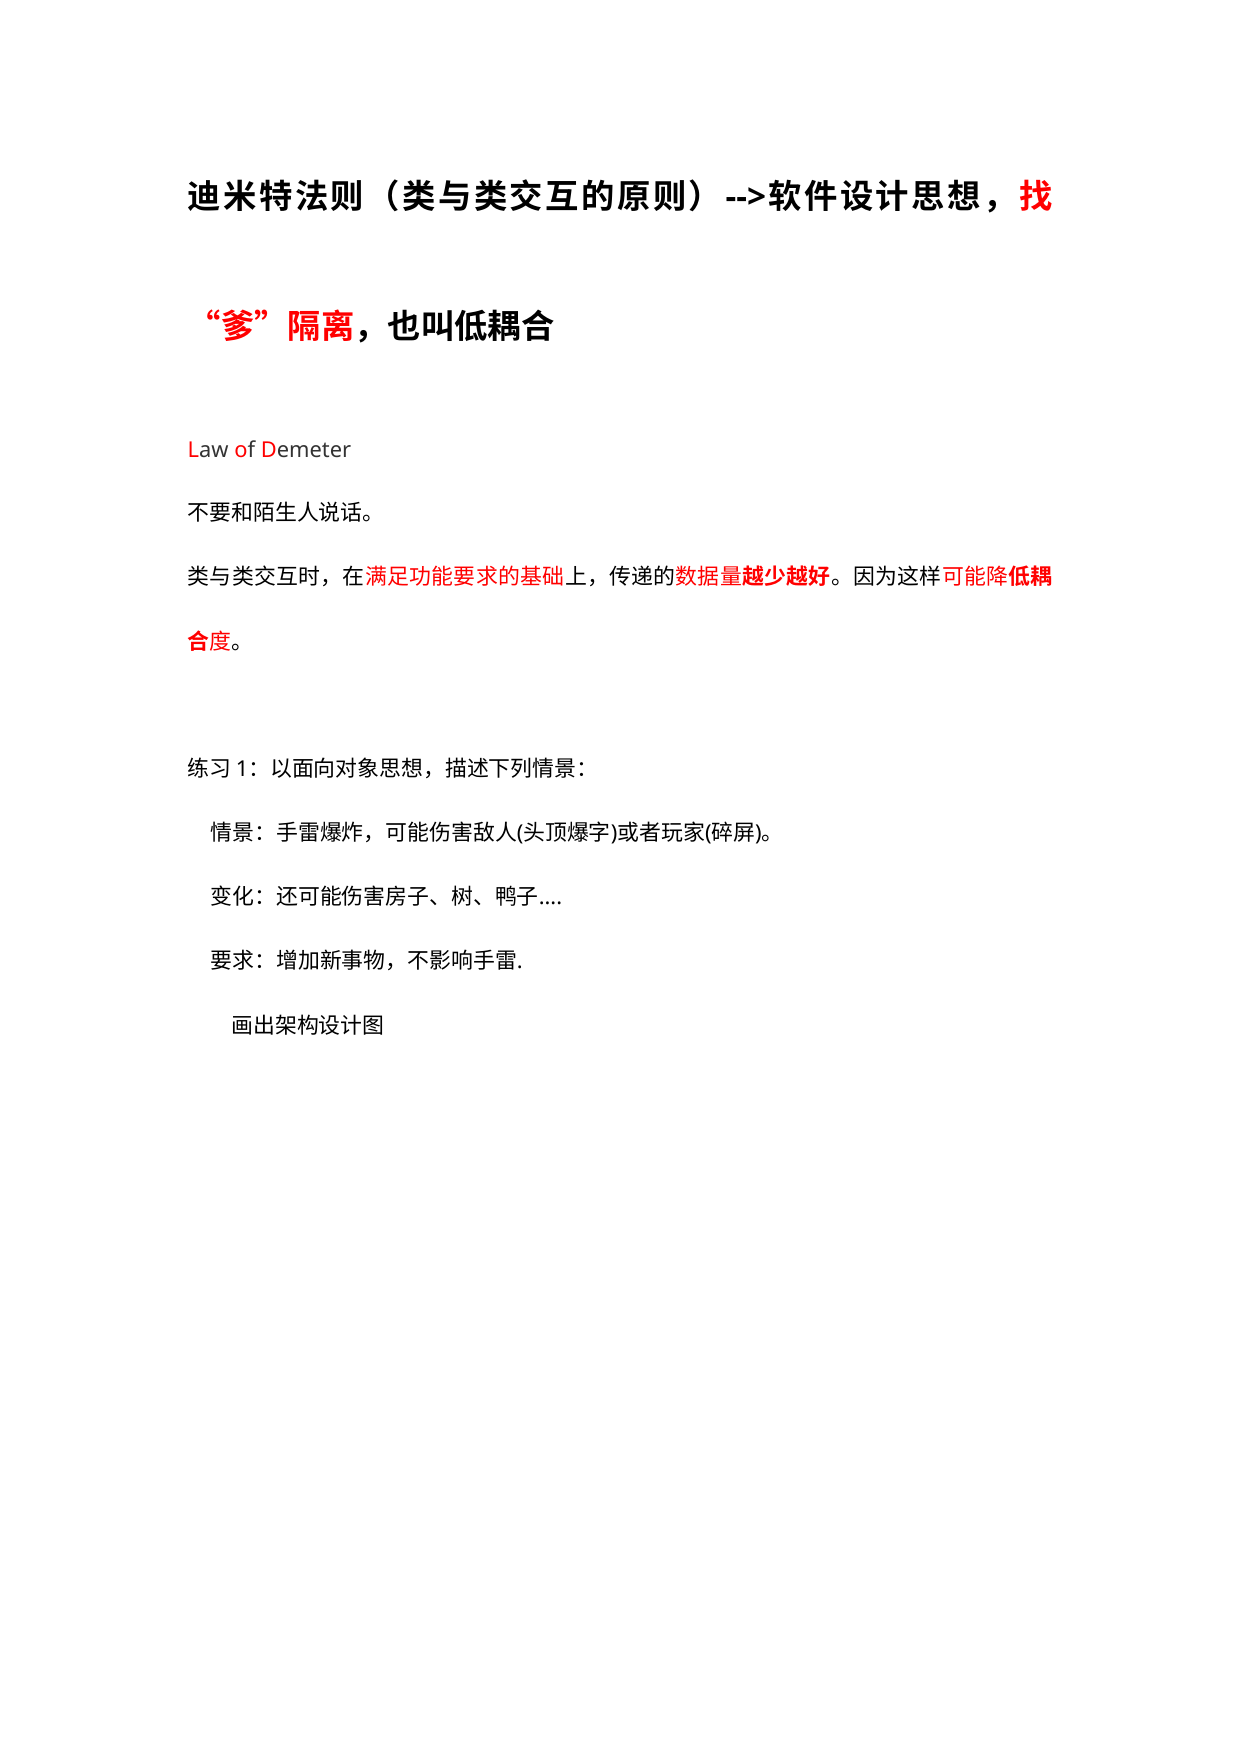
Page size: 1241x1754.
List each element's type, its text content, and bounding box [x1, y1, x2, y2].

text 要求：增加新事物，不影响手雷. [187, 943, 1053, 976]
text 情景：手雷爆炸，可能伤害敌人(头顶爆字)或者玩家(碎屏)。 [187, 814, 1053, 847]
text 变化：还可能伤害房子、树、鸭子.... [187, 879, 1053, 911]
text 不要和陌生人说话。 [187, 494, 1053, 527]
text 画出架构设计图 [187, 1007, 1053, 1040]
subtitle 迪米特法则（类与类交互的原则）-->软件设计思想，找“爹”隔离，也叫低耦合 [187, 162, 1053, 357]
text Law of Demeter [187, 432, 1053, 465]
text 类与类交互时，在满足功能要求的基础上，传递的数据量越少越好。因为这样可能降低耦合度。 [187, 559, 1053, 656]
text 练习1：以面向对象思想，描述下列情景： [187, 750, 1053, 783]
